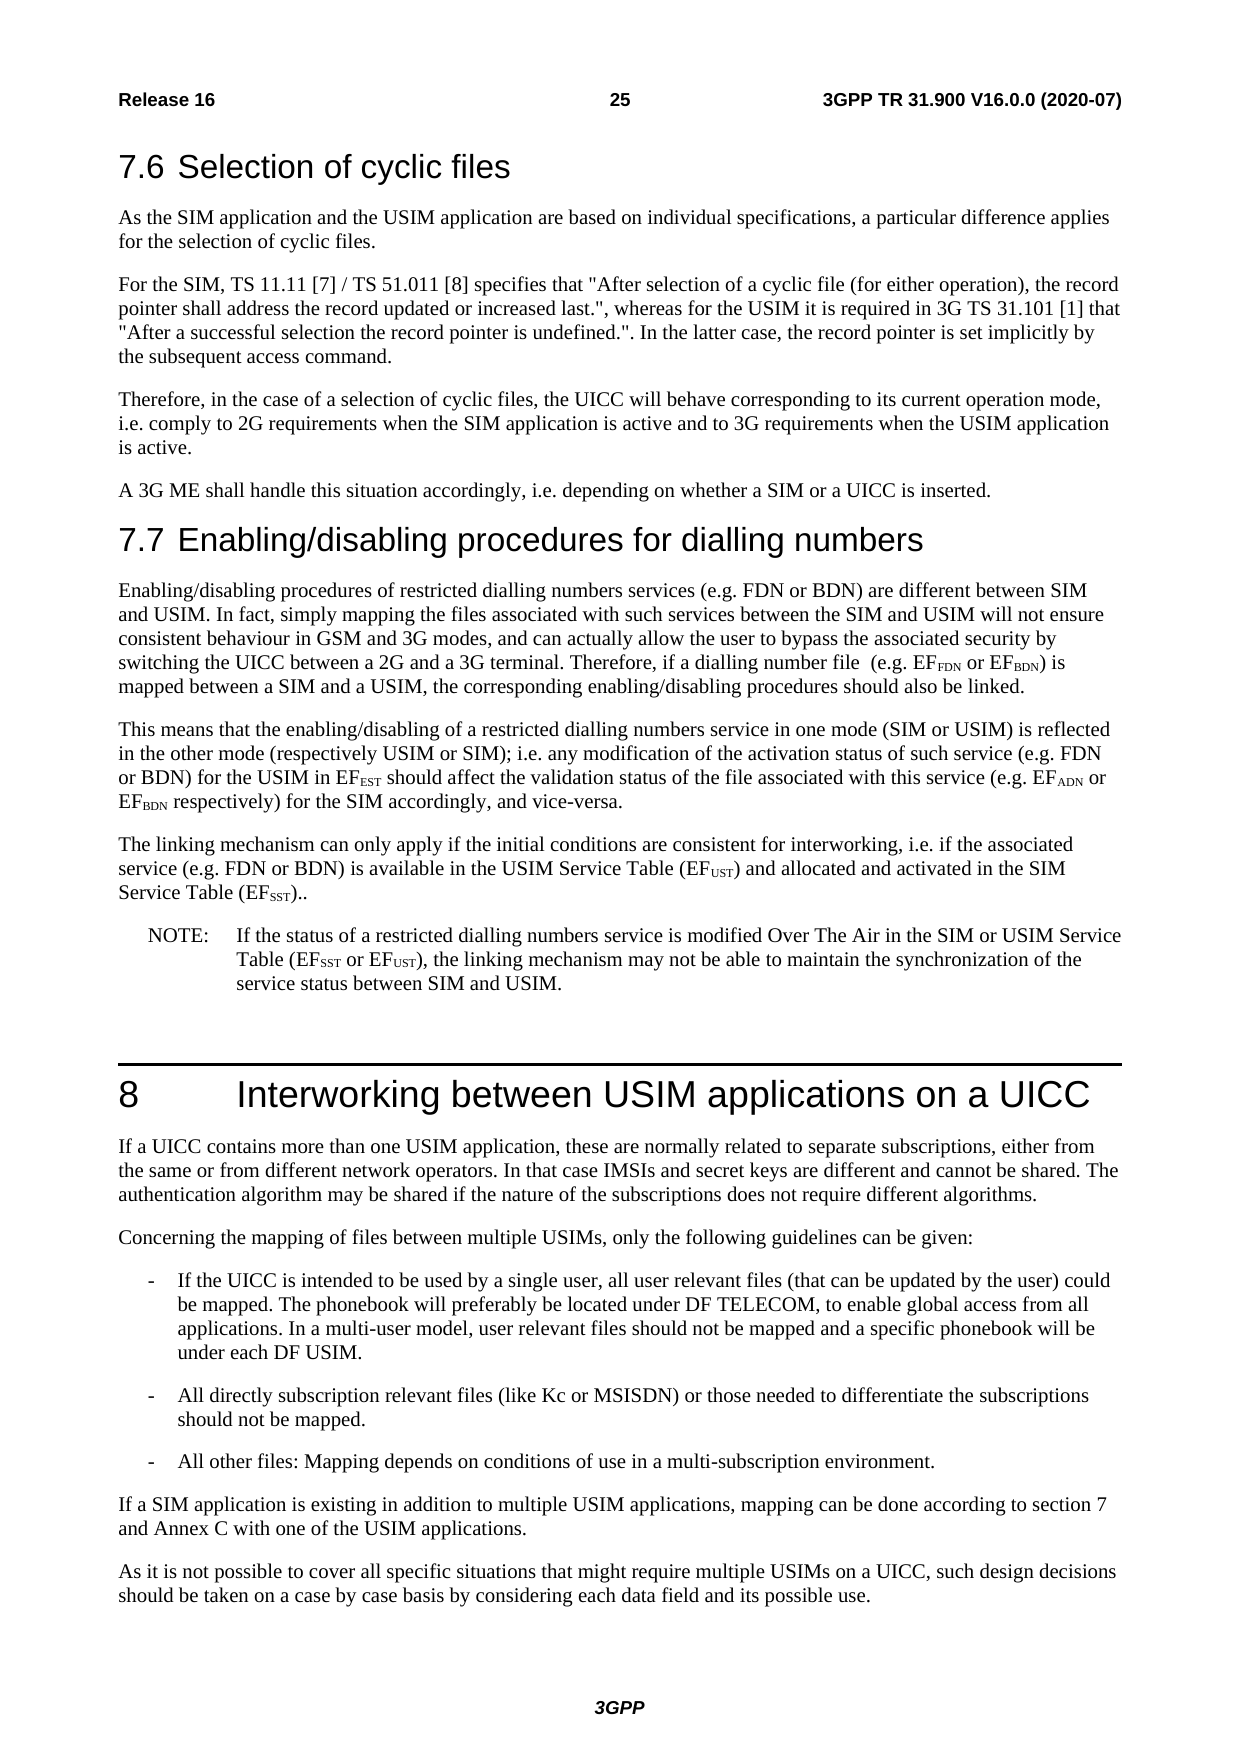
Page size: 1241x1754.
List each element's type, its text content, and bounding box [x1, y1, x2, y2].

text Therefore, in the case of a selection of cyclic files, the UICC will behave corresponding to its current operation mode, i.e. comply to 2G requirements when the SIM application is active and to 3G requirements when the USIM application is active. [118, 387, 1122, 459]
text - All directly subscription relevant files (like Kc or MSISDN) or those needed to differentiate the subscriptions should not be mapped. [148, 1382, 1122, 1431]
subtitle 8 Interworking between USIM applications on a UICC [118, 1066, 1122, 1115]
text This means that the enabling/disabling of a restricted dialling numbers service in one mode (SIM or USIM) is reflected in the other mode (respectively USIM or SIM); i.e. any modification of the activation status of such service (e.g. FDN or BDN) for the USIM in EFEST should affect the validation status of the file associated with this service (e.g. EFADN or EFBDN respectively) for the SIM accordingly, and vice-versa. [118, 717, 1122, 813]
text As it is not possible to cover all specific situations that might require multiple USIMs on a UICC, such design decisions should be taken on a case by case basis by considering each data field and its possible use. [118, 1559, 1122, 1607]
text If a UICC contains more than one USIM application, these are normally related to separate subscriptions, either from the same or from different network operators. In that case IMSIs and secret keys are different and cannot be shared. The authentication algorithm may be shared if the nature of the subscriptions does not require different algorithms. [118, 1134, 1122, 1206]
text - All other files: Mapping depends on conditions of use in a multi-subscription environment. [148, 1449, 1122, 1473]
text NOTE: If the status of a restricted dialling numbers service is modified Over The Air in the SIM or USIM Service Table (EFSST or EFUST), the linking mechanism may not be able to maintain the synchronization of the service status between SIM and USIM. [148, 922, 1122, 995]
text A 3G ME shall handle this situation accordingly, i.e. depending on whether a SIM or a UICC is inserted. [118, 477, 1122, 502]
text If a SIM application is existing in addition to multiple USIM applications, mapping can be done according to section 7 and Annex C with one of the USIM applications. [118, 1492, 1122, 1540]
text The linking mechanism can only apply if the initial conditions are consistent for interworking, i.e. if the associated service (e.g. FDN or BDN) is available in the USIM Service Table (EFUST) and allocated and activated in the SIM Service Table (EFSST).. [118, 832, 1122, 904]
text Enabling/disabling procedures of restricted dialling numbers services (e.g. FDN or BDN) are different between SIM and USIM. In fact, simply mapping the files associated with such services between the SIM and USIM will not ensure consistent behaviour in GSM and 3G modes, and can actually allow the user to bypass the associated security by switching the UICC between a 2G and a 3G terminal. Therefore, if a dialling number file (e.g. EFFDN or EFBDN) is mapped between a SIM and a USIM, the corresponding enabling/disabling procedures should also be linked. [118, 577, 1122, 698]
text As the SIM application and the USIM application are based on individual specifications, a particular difference applies for the selection of cyclic files. [118, 205, 1122, 253]
text Concerning the mapping of files between multiple USIMs, only the following guidelines can be given: [118, 1225, 1122, 1249]
text For the SIM, TS 11.11 [7] / TS 51.011 [8] specifies that "After selection of a cyclic file (for either operation), the record pointer shall address the record updated or increased last.", whereas for the USIM it is required in 3G TS 31.101 [1] that "After a successful selection the record pointer is undefined.". In the latter case, the record pointer is set implicitly by the subsequent access command. [118, 272, 1122, 368]
subtitle 7.7 Enabling/disabling procedures for dialling numbers [118, 520, 1122, 559]
subtitle 7.6 Selection of cyclic files [118, 147, 1122, 186]
text - If the UICC is intended to be used by a single user, all user relevant files (that can be updated by the user) could be mapped. The phonebook will preferably be located under DF TELECOM, to enable global access from all applications. In a multi-user model, user relevant files should not be mapped and a specific phonebook will be under each DF USIM. [148, 1267, 1122, 1364]
